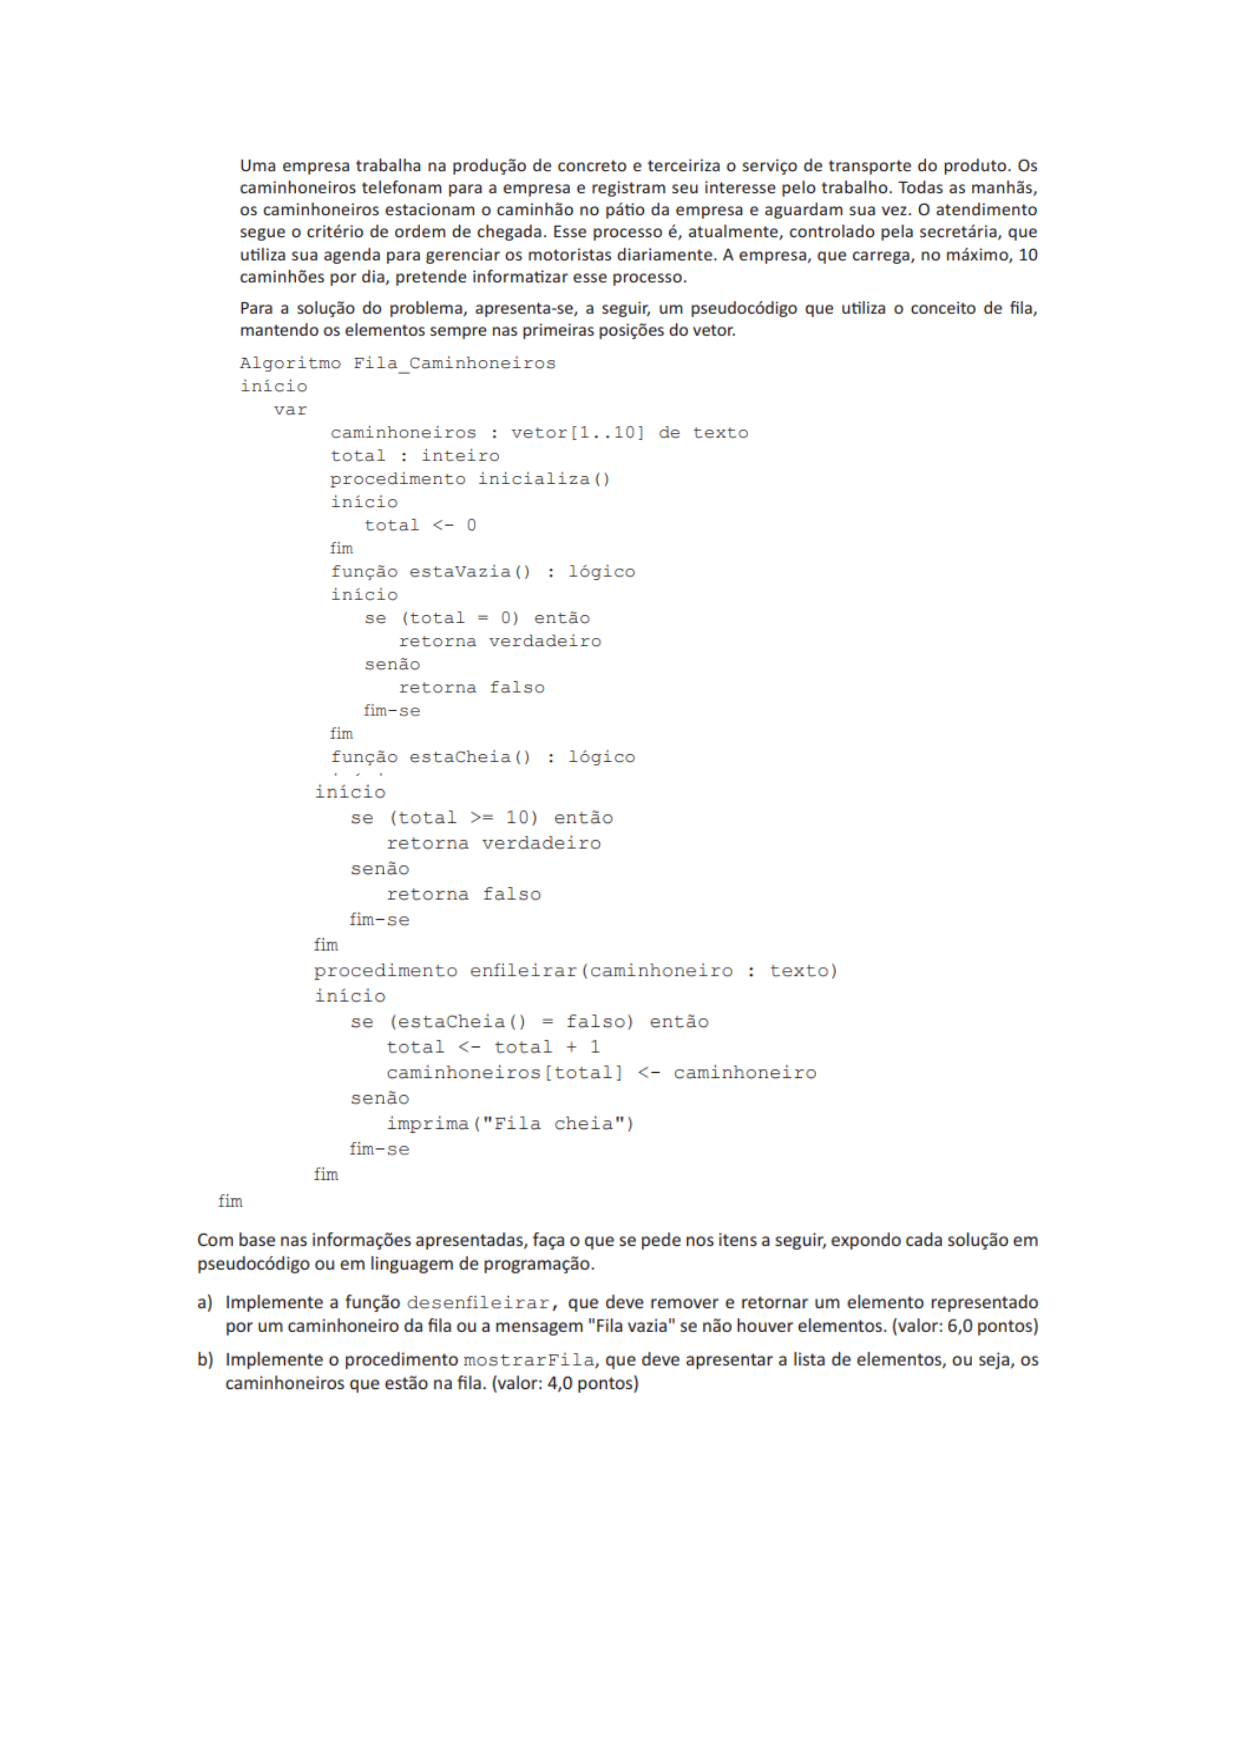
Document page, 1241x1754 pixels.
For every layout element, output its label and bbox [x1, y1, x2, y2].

picture [177, 1220, 1063, 1398]
picture [177, 147, 1063, 776]
picture [177, 780, 1062, 1216]
